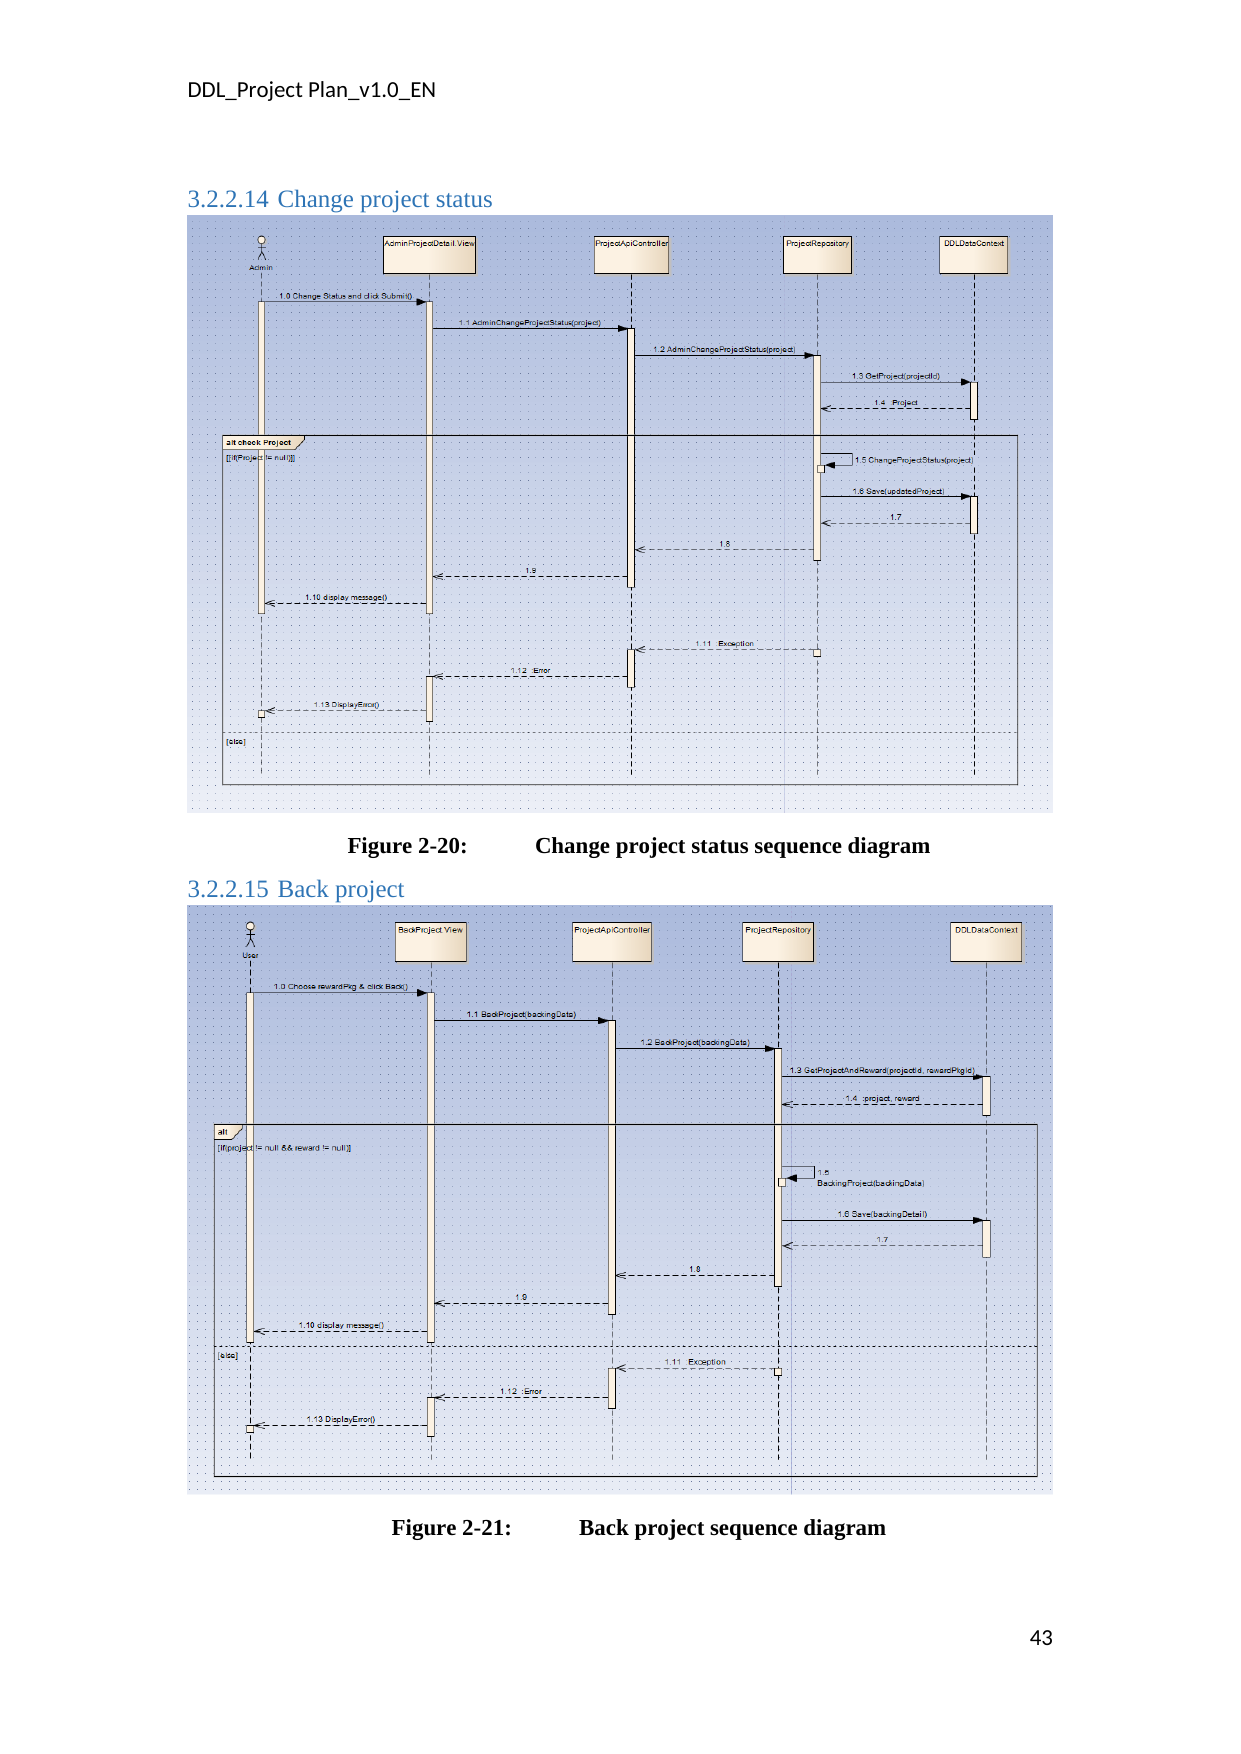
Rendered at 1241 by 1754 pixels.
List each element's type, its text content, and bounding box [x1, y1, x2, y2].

text Back project sequence diagram [225, 1514, 1053, 1540]
picture [187, 905, 1053, 1495]
subtitle Back project [187, 874, 1053, 903]
text Change project status sequence diagram [225, 832, 1053, 858]
subtitle Change project status [187, 184, 1053, 213]
picture [187, 215, 1053, 813]
